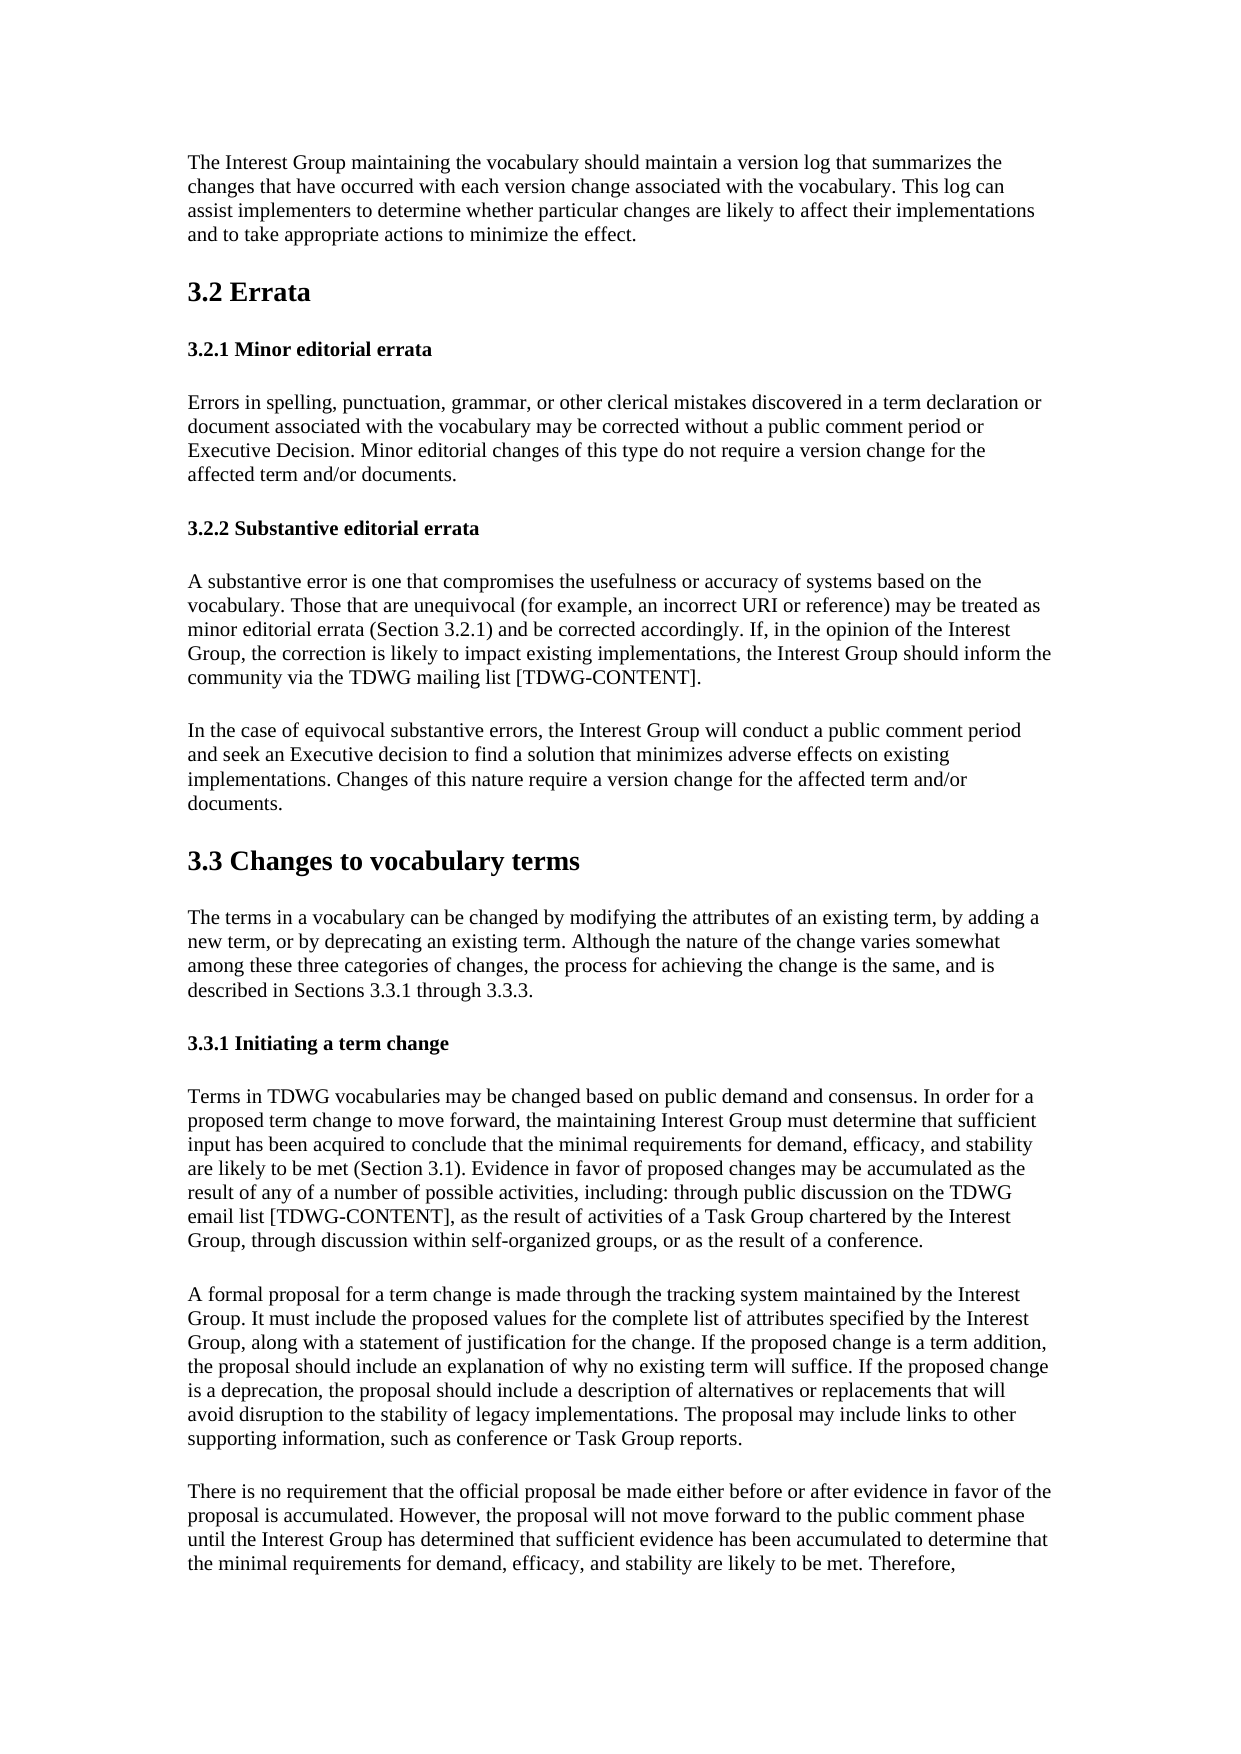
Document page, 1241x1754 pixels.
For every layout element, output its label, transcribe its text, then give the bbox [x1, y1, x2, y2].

text The Interest Group maintaining the vocabulary should maintain a version log that summarizes the changes that have occurred with each version change associated with the vocabulary. This log can assist implementers to determine whether particular changes are likely to affect their implementations and to take appropriate actions to minimize the effect. [187, 150, 1053, 246]
text The terms in a vocabulary can be changed by modifying the attributes of an existing term, by adding a new term, or by deprecating an existing term. Although the nature of the change varies somewhat among these three categories of changes, the process for achieving the change is the same, and is described in Sections 3.3.1 through 3.3.3. [187, 905, 1053, 1002]
text Terms in TDWG vocabularies may be changed based on public demand and consensus. In order for a proposed term change to move forward, the maintaining Interest Group must determine that sufficient input has been acquired to conclude that the minimal requirements for demand, efficacy, and stability are likely to be met (Section 3.1). Evidence in favor of proposed changes may be accumulated as the result of any of a number of possible activities, including: through public discussion on the TDWG email list [TDWG-CONTENT], as the result of activities of a Task Group chartered by the Interest Group, through discussion within self-organized groups, or as the result of a conference. [187, 1084, 1053, 1252]
text 3.3 Changes to vocabulary terms [187, 844, 1053, 876]
text 3.2.2 Substantive editorial errata [187, 516, 1053, 540]
text In the case of equivocal substantive errors, the Interest Group will conduct a public comment period and seek an Executive decision to find a solution that minimizes adverse effects on existing implementations. Changes of this nature require a version change for the affected term and/or documents. [187, 718, 1053, 814]
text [187, 1479, 1053, 1575]
text 3.2.1 Minor editorial errata [187, 337, 1053, 361]
text Errors in spelling, punctuation, grammar, or other clerical mistakes discovered in a term declaration or document associated with the vocabulary may be corrected without a public comment period or Executive Decision. Minor editorial changes of this type do not require a version change for the affected term and/or documents. [187, 390, 1053, 486]
text 3.3.1 Initiating a term change [187, 1031, 1053, 1055]
text A substantive error is one that compromises the usefulness or accuracy of systems based on the vocabulary. Those that are unequivocal (for example, an incorrect URI or reference) may be treated as minor editorial errata (Section 3.2.1) and be corrected accordingly. If, in the opinion of the Interest Group, the correction is likely to impact existing implementations, the Interest Group should inform the community via the TDWG mailing list [TDWG-CONTENT]. [187, 569, 1053, 689]
text 3.2 Errata [187, 275, 1053, 308]
text A formal proposal for a term change is made through the tracking system maintained by the Interest Group. It must include the proposed values for the complete list of attributes specified by the Interest Group, along with a statement of justification for the change. If the proposed change is a term addition, the proposal should include an explanation of why no existing term will suffice. If the proposed change is a deprecation, the proposal should include a description of alternatives or replacements that will avoid disruption to the stability of legacy implementations. The proposal may include links to other supporting information, such as conference or Task Group reports. [187, 1282, 1053, 1450]
